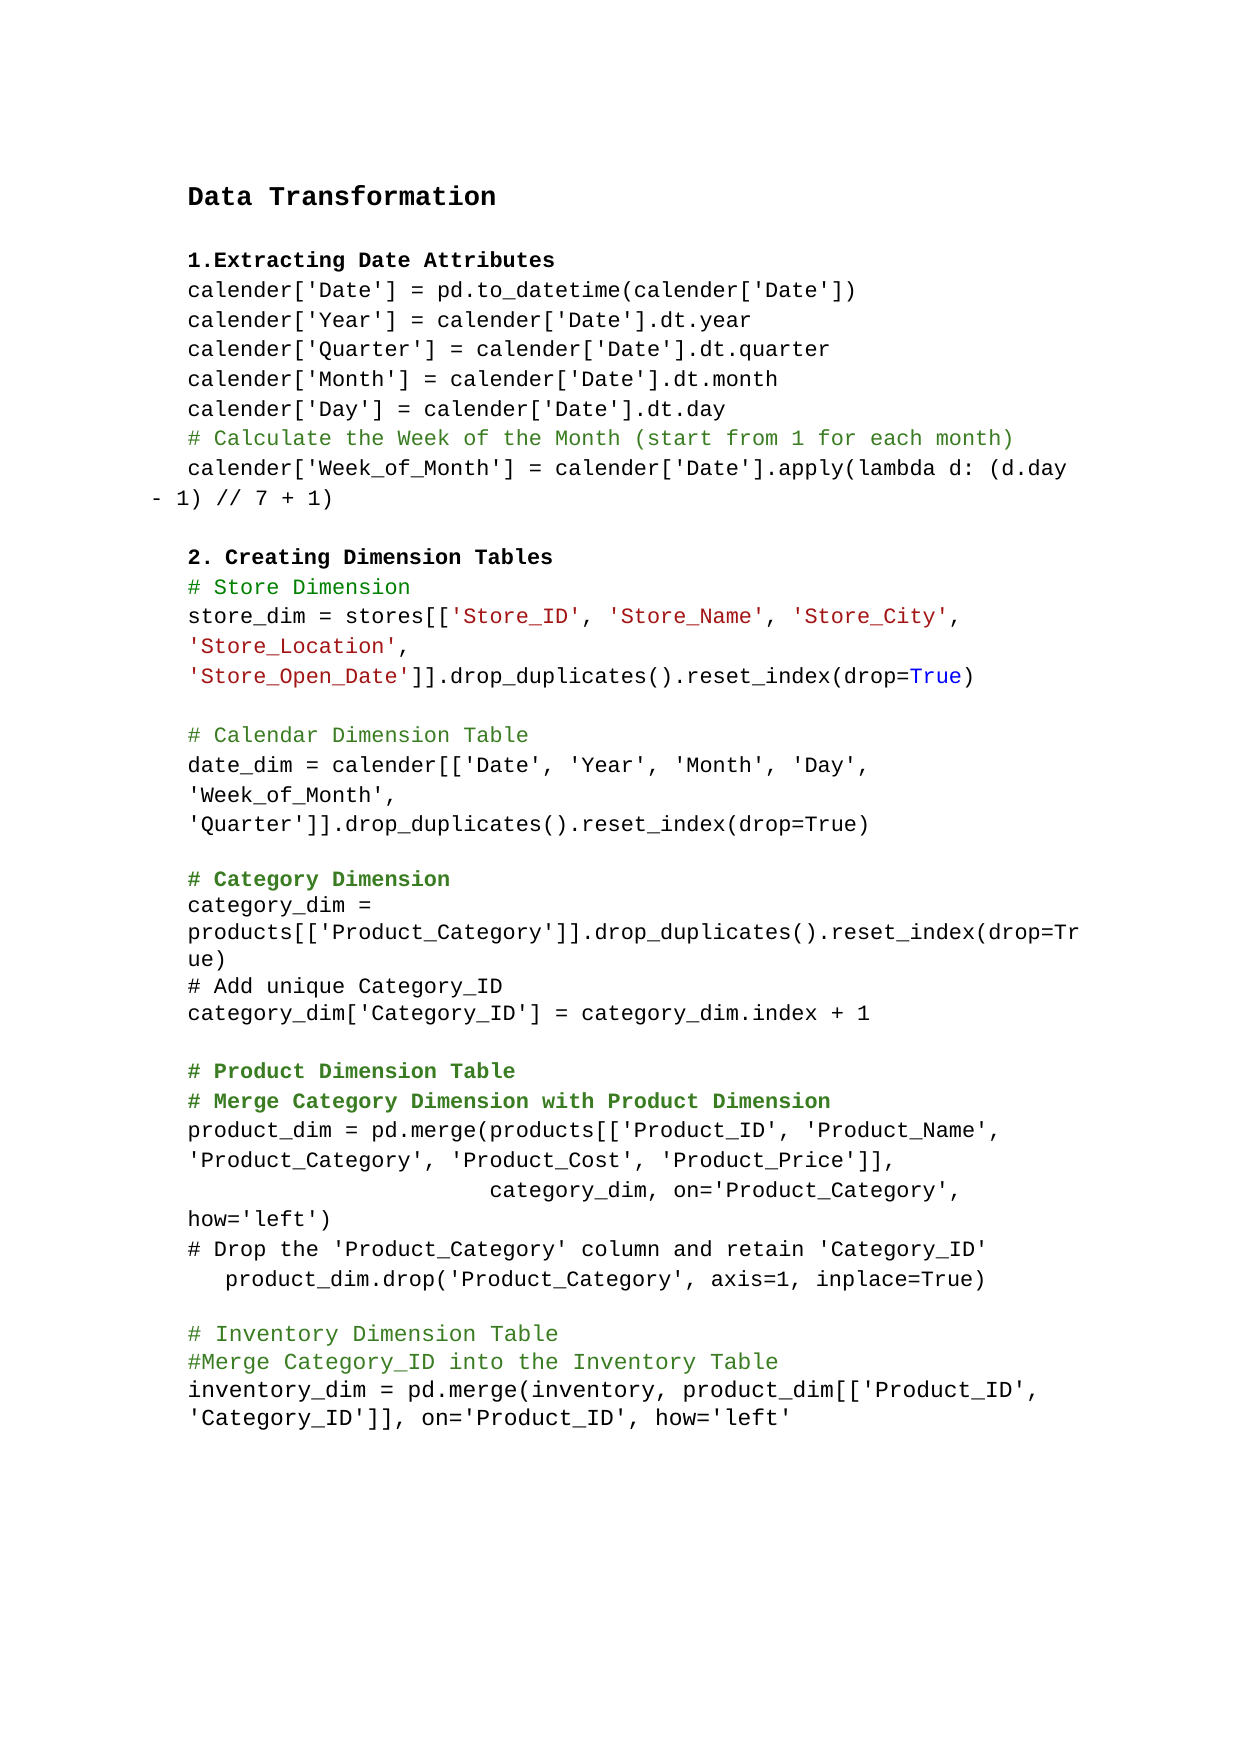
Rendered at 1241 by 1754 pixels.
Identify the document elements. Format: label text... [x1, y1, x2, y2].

text calender['Day'] = calender['Date'].dt.day [150, 393, 1090, 423]
text product_dim = pd.merge(products[['Product_ID', 'Product_Name', 'Product_Category', 'Product_Cost', 'Product_Price']], [187, 1115, 1090, 1174]
text # Category Dimension [150, 868, 1090, 893]
text # Store Dimension [187, 571, 1090, 601]
text # Calculate the Week of the Month (start from 1 for each month) [150, 423, 1090, 452]
text category_dim, on='Product_Category', how='left') [187, 1174, 1090, 1233]
text calender['Quarter'] = calender['Date'].dt.quarter [150, 333, 1090, 363]
text calender['Date'] = pd.to_datetime(calender['Date']) [150, 274, 1090, 304]
text calender['Week_of_Month'] = calender['Date'].apply(lambda d: (d.day - 1) // 7 + 1) [150, 452, 1090, 512]
text # Drop the 'Product_Category' column and retain 'Category_ID' [187, 1233, 1090, 1263]
list Creating Dimension Tables [187, 541, 1090, 571]
text inventory_dim = pd.merge(inventory, product_dim[['Product_ID', 'Category_ID']], on='Product_ID', how='left' [187, 1378, 1090, 1432]
text Data Transformation [150, 183, 1090, 214]
text store_dim = stores[['Store_ID', 'Store_Name', 'Store_City', 'Store_Location', 'Store_Open_Date']].drop_duplicates().reset_index(drop=True) [187, 601, 1090, 690]
text # Product Dimension Table [187, 1055, 1090, 1085]
text #Merge Category_ID into the Inventory Table [187, 1350, 1090, 1376]
text calender['Year'] = calender['Date'].dt.year [150, 304, 1090, 333]
text # Calendar Dimension Table [187, 719, 1090, 749]
text 1.Extracting Date Attributes [150, 244, 1090, 274]
text calender['Month'] = calender['Date'].dt.month [150, 363, 1090, 393]
text product_dim.drop('Product_Category', axis=1, inplace=True) [150, 1263, 1090, 1293]
text category_dim = products[['Product_Category']].drop_duplicates().reset_index(drop=True) [187, 895, 1090, 973]
list category_dim['Category_ID'] = category_dim.index + 1 [187, 1002, 1090, 1027]
list # Add unique Category_ID [187, 975, 1090, 1000]
text # Inventory Dimension Table [187, 1322, 1090, 1348]
text # Merge Category Dimension with Product Dimension [187, 1085, 1090, 1115]
text date_dim = calender[['Date', 'Year', 'Month', 'Day', 'Week_of_Month', 'Quarter']].drop_duplicates().reset_index(drop=True) [187, 749, 1090, 838]
